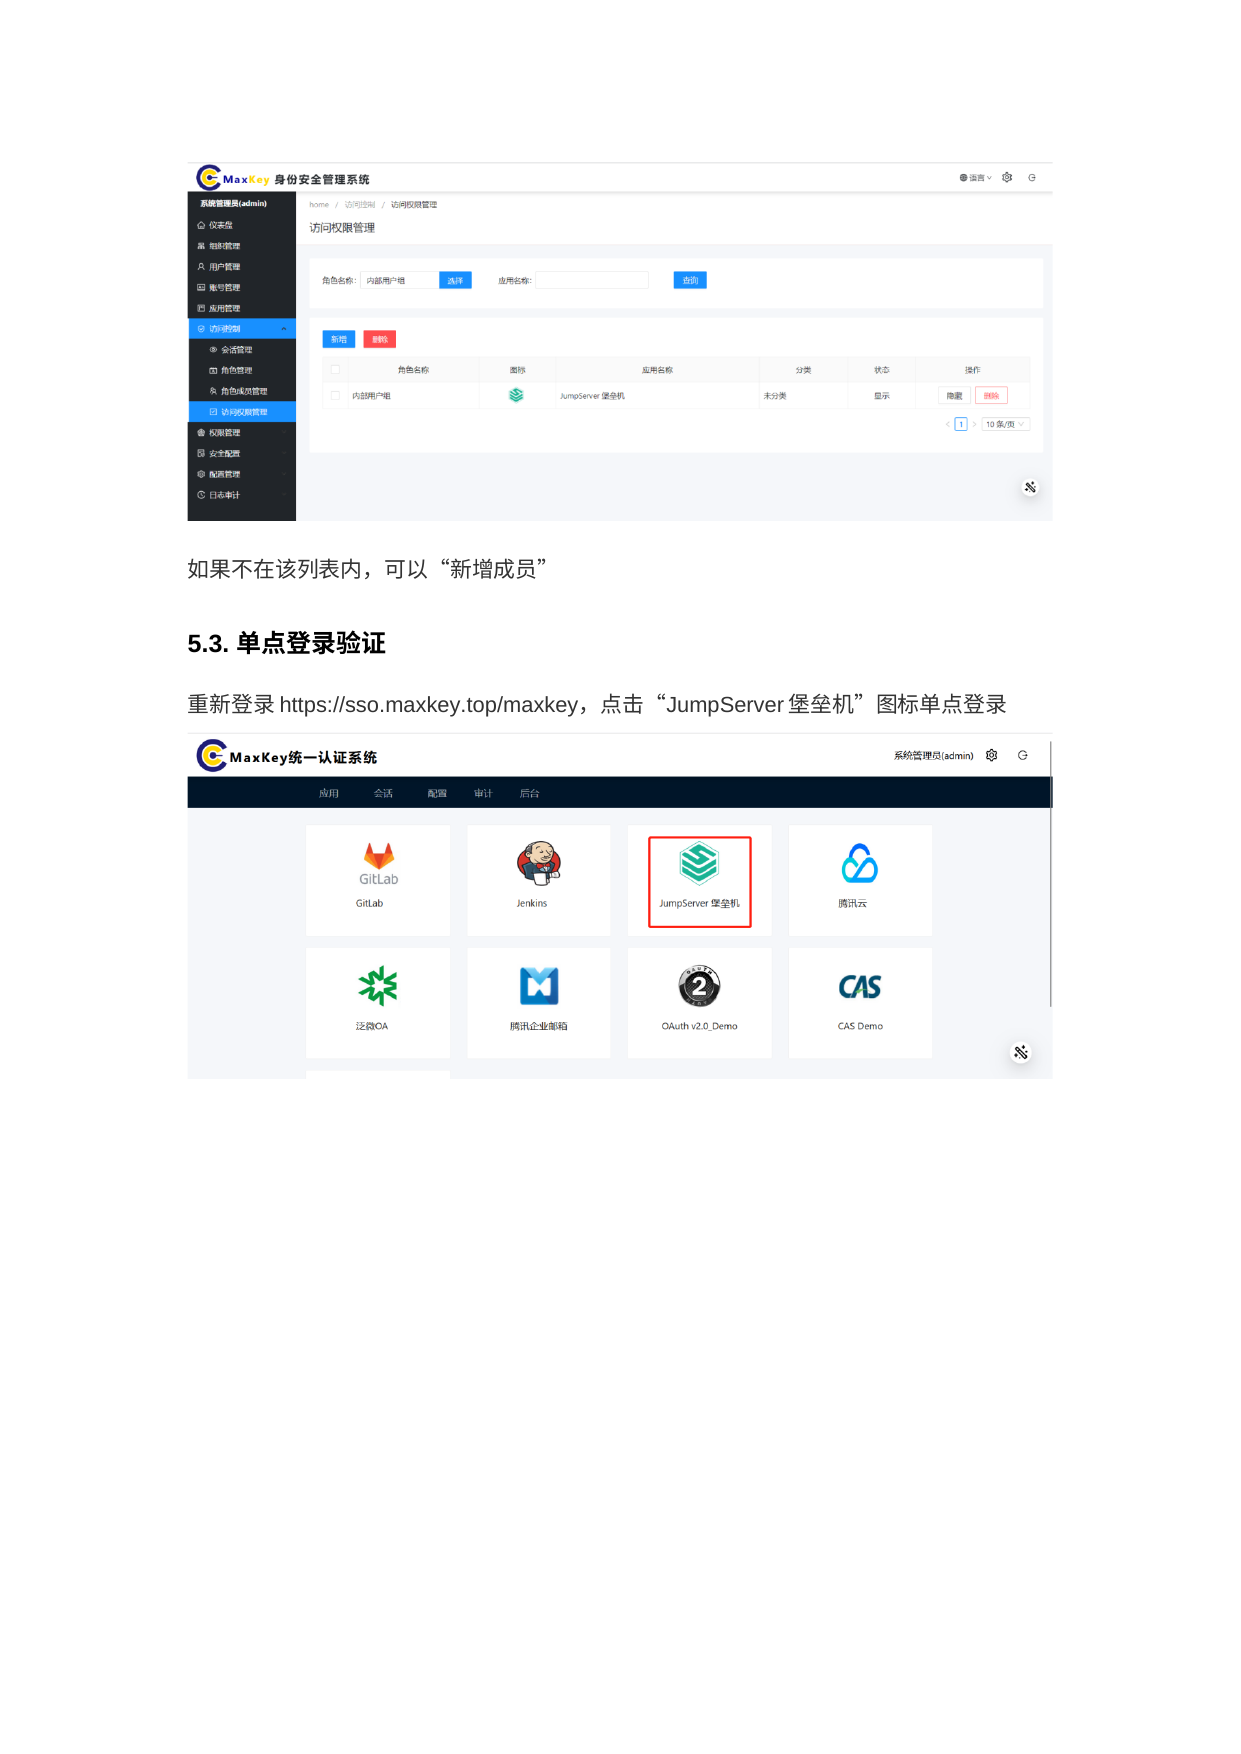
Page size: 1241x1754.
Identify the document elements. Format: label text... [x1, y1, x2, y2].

text 重新登录https://sso.maxkey.top/maxkey，点击“JumpServer堡垒机”图标单点登录 [187, 687, 1053, 719]
picture [187, 732, 1053, 1079]
text 如果不在该列表内，可以“新增成员” [187, 552, 1053, 584]
text 5.3. 单点登录验证 [187, 609, 1053, 674]
picture [187, 162, 1053, 521]
